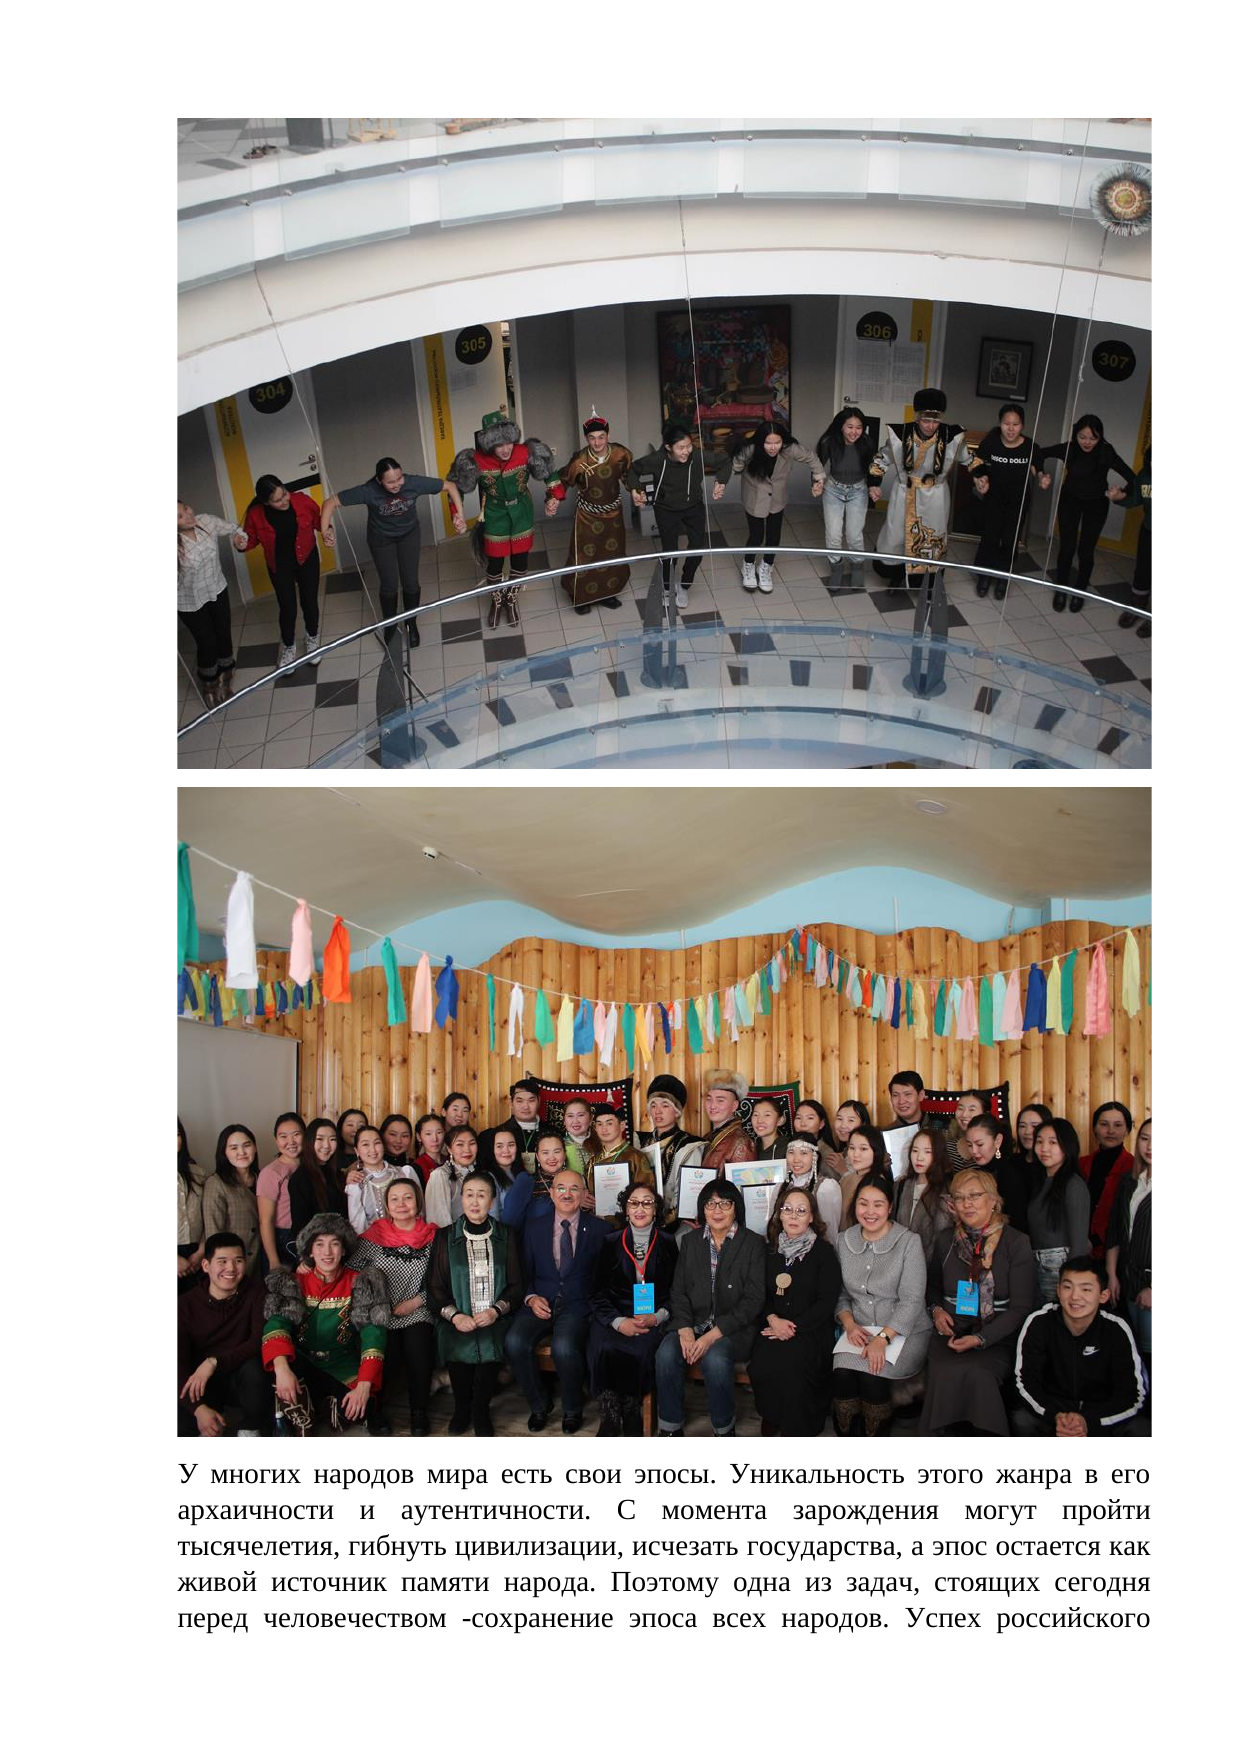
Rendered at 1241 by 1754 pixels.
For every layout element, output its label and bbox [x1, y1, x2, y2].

picture [177, 787, 1152, 1437]
picture [177, 118, 1152, 769]
text [177, 1456, 1152, 1634]
